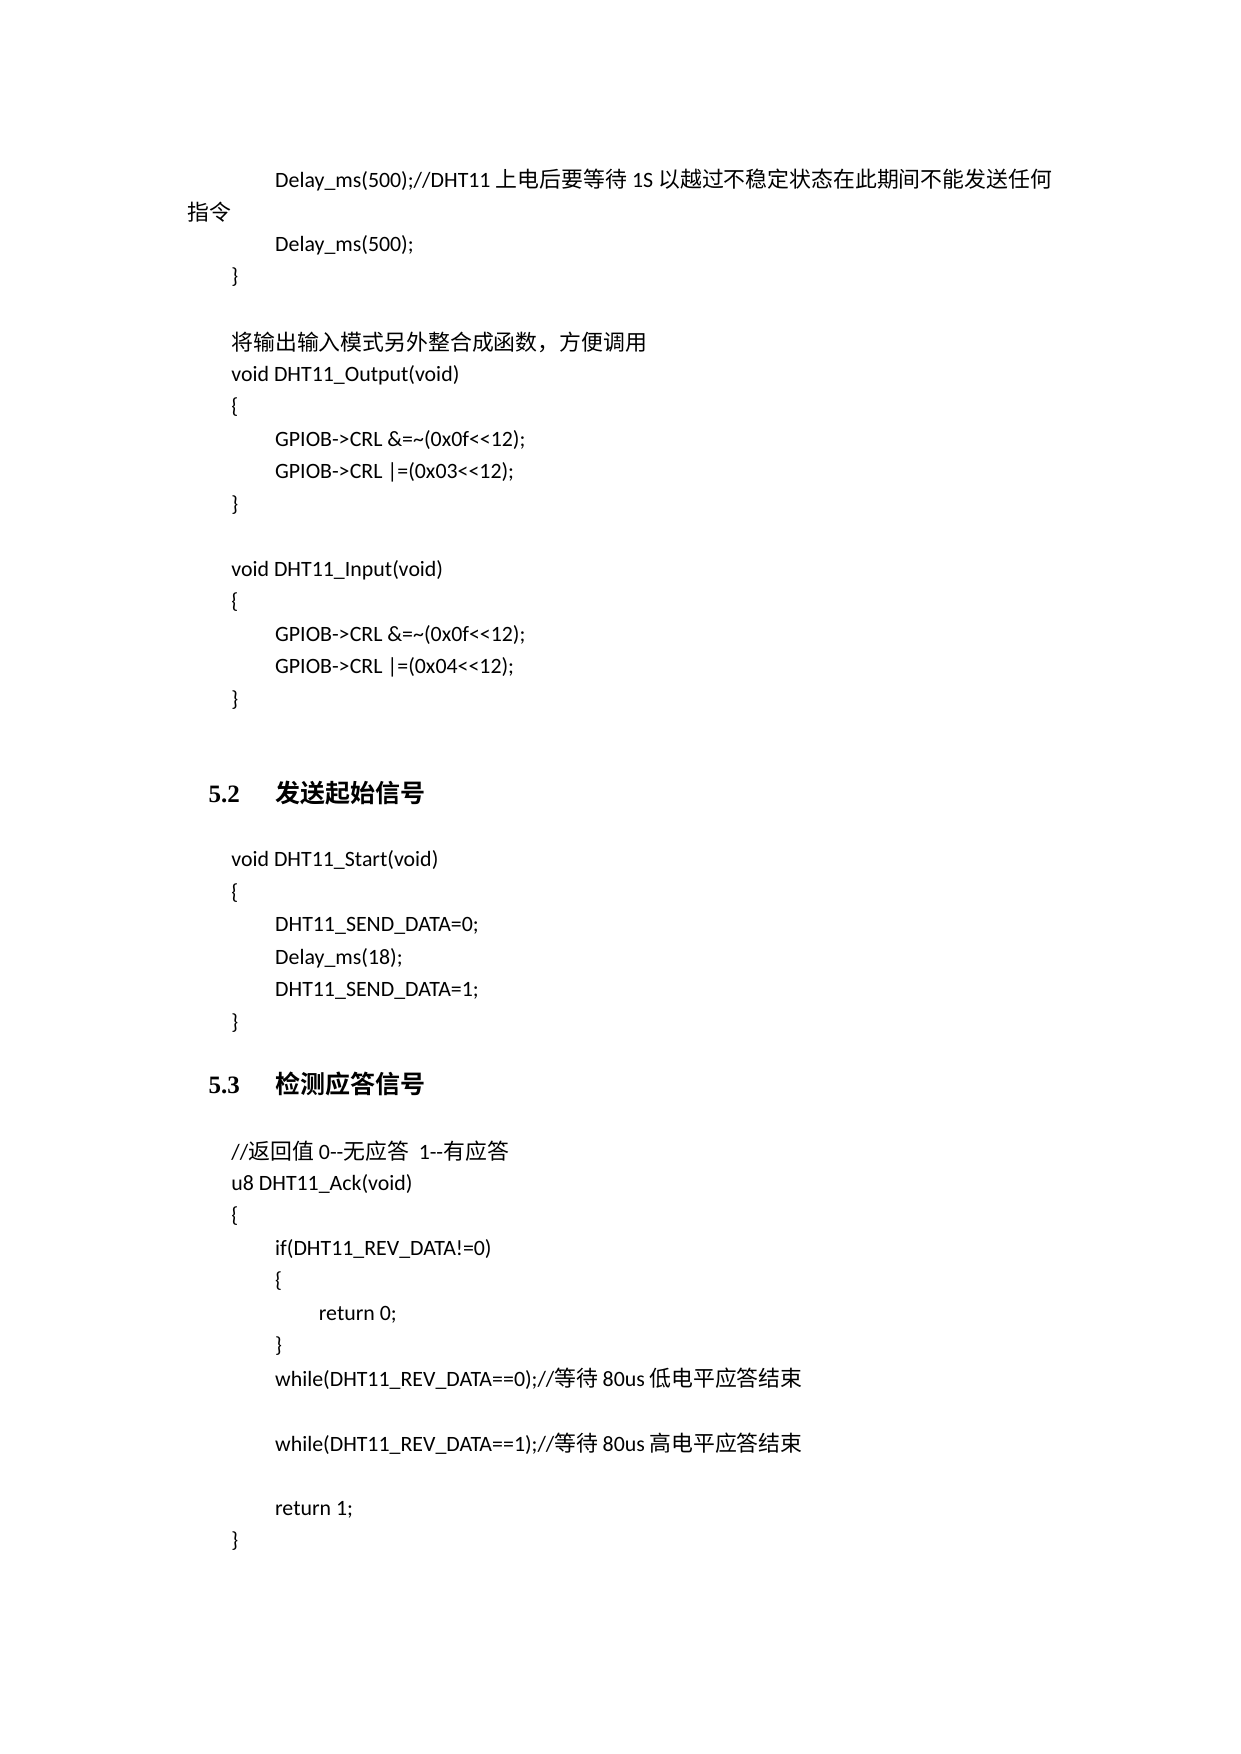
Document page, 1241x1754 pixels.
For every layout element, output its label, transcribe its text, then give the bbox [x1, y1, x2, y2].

text void DHT11_Output(void) [187, 357, 1053, 389]
text { [187, 1198, 1053, 1231]
text 将输出输入模式另外整合成函数，方便调用 [187, 324, 1053, 357]
text void DHT11_Start(void) [187, 843, 1053, 875]
text if(DHT11_REV_DATA!=0) [187, 1231, 1053, 1263]
text { [187, 1263, 1053, 1296]
text } [187, 682, 1053, 714]
text u8 DHT11_Ack(void) [187, 1166, 1053, 1198]
text return 1; [187, 1491, 1053, 1523]
text } [187, 259, 1053, 292]
text GPIOB->CRL |=(0x04<<12); [187, 649, 1053, 682]
text GPIOB->CRL &=~(0x0f<<12); [187, 422, 1053, 454]
text { [187, 875, 1053, 908]
text DHT11_SEND_DATA=1; [187, 973, 1053, 1005]
text } [187, 1328, 1053, 1361]
text Delay_ms(18); [187, 940, 1053, 973]
text while(DHT11_REV_DATA==1);//等待80us高电平应答结束 [187, 1426, 1053, 1458]
text void DHT11_Input(void) [187, 552, 1053, 584]
subtitle 发送起始信号 [187, 759, 1053, 824]
text while(DHT11_REV_DATA==0);//等待80us低电平应答结束 [187, 1361, 1053, 1393]
text } [187, 1005, 1053, 1038]
text GPIOB->CRL |=(0x03<<12); [187, 454, 1053, 487]
text } [187, 1523, 1053, 1556]
text { [187, 389, 1053, 422]
text GPIOB->CRL &=~(0x0f<<12); [187, 617, 1053, 649]
text Delay_ms(500);//DHT11 上电后要等待 1S 以越过不稳定状态在此期间不能发送任何指令 [187, 162, 1053, 227]
text DHT11_SEND_DATA=0; [187, 908, 1053, 940]
subtitle 检测应答信号 [187, 1050, 1053, 1115]
text Delay_ms(500); [187, 227, 1053, 259]
text } [187, 487, 1053, 519]
text //返回值 0--无应答 1--有应答 [187, 1133, 1053, 1166]
text { [187, 584, 1053, 617]
text return 0; [187, 1296, 1053, 1328]
